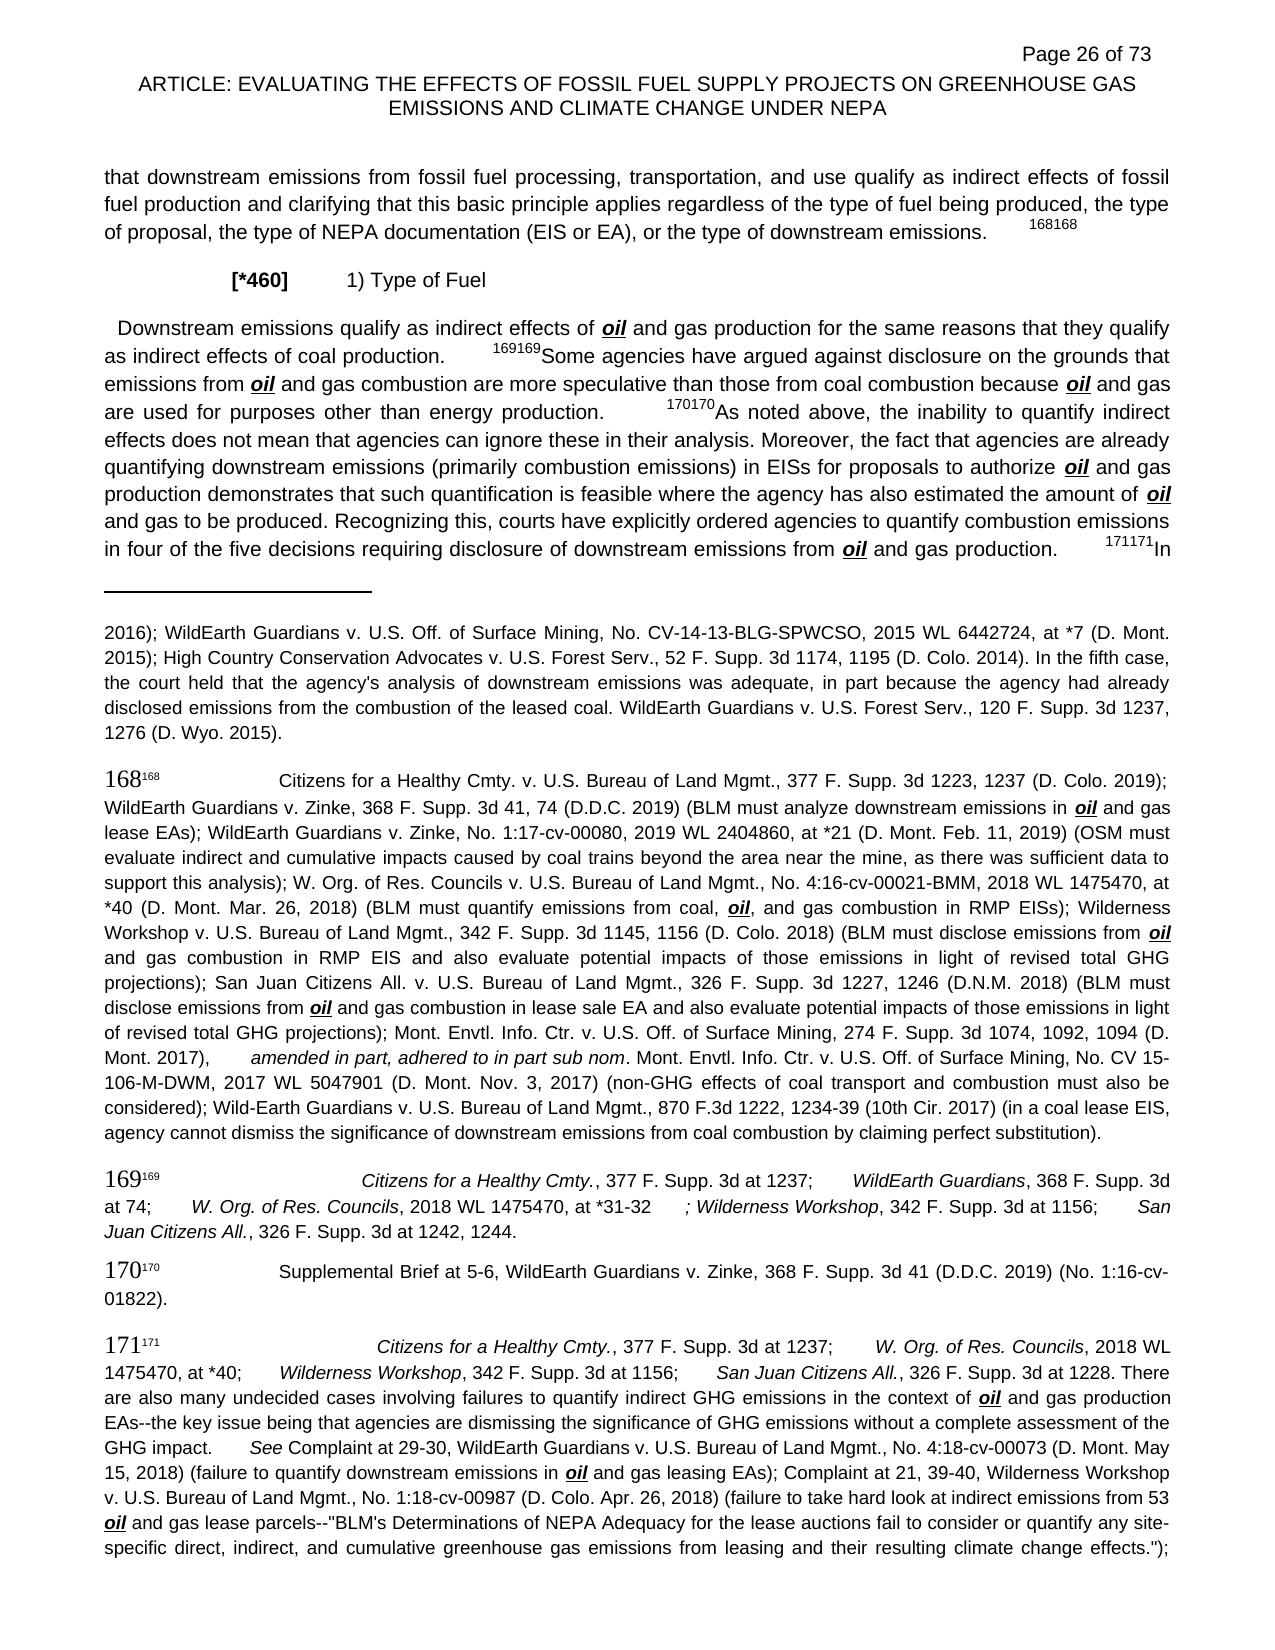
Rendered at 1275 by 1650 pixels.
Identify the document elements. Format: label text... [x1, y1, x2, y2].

text [*460] 1) Type of Fuel [104, 265, 1171, 292]
text Downstream emissions qualify as indirect effects of oil and gas production for the same reasons that they qualify as indirect effects of coal production. 169Some agencies have argued against disclosure on the grounds that emissions from oil and gas combustion are more speculative than those from coal combustion because oil and gas are used for purposes other than energy production. 170As noted above, the inability to quantify indirect effects does not mean that agencies can ignore these in their analysis. Moreover, the fact that agencies are already quantifying downstream emissions (primarily combustion emissions) in EISs for proposals to authorize oil and gas production demonstrates that such quantification is feasible where the agency has also estimated the amount of oil and gas to be produced. Recognizing this, courts have explicitly ordered agencies to quantify combustion emissions in four of the five decisions requiring disclosure of downstream emissions from oil and gas production. 171In the fourth decision, the court explained that it was not ordering quantification because, unlike coal which has a "single downstream use," oil is sometimes used for plastics or other products that will not be burned. 172But the court did note that BLM must "consider whether quantifying GHG emissions from that use is reasonably possible" and "thoroughly explain" any decision not to quantify emissions, and that "if BLM receives estimates [*461] from outside parties based on the use of [emission estimating] calculators, it must assess those estimates and explain why they are unreliable or otherwise inappropriate to use in its decisionmaking." 173 [104, 313, 1171, 562]
